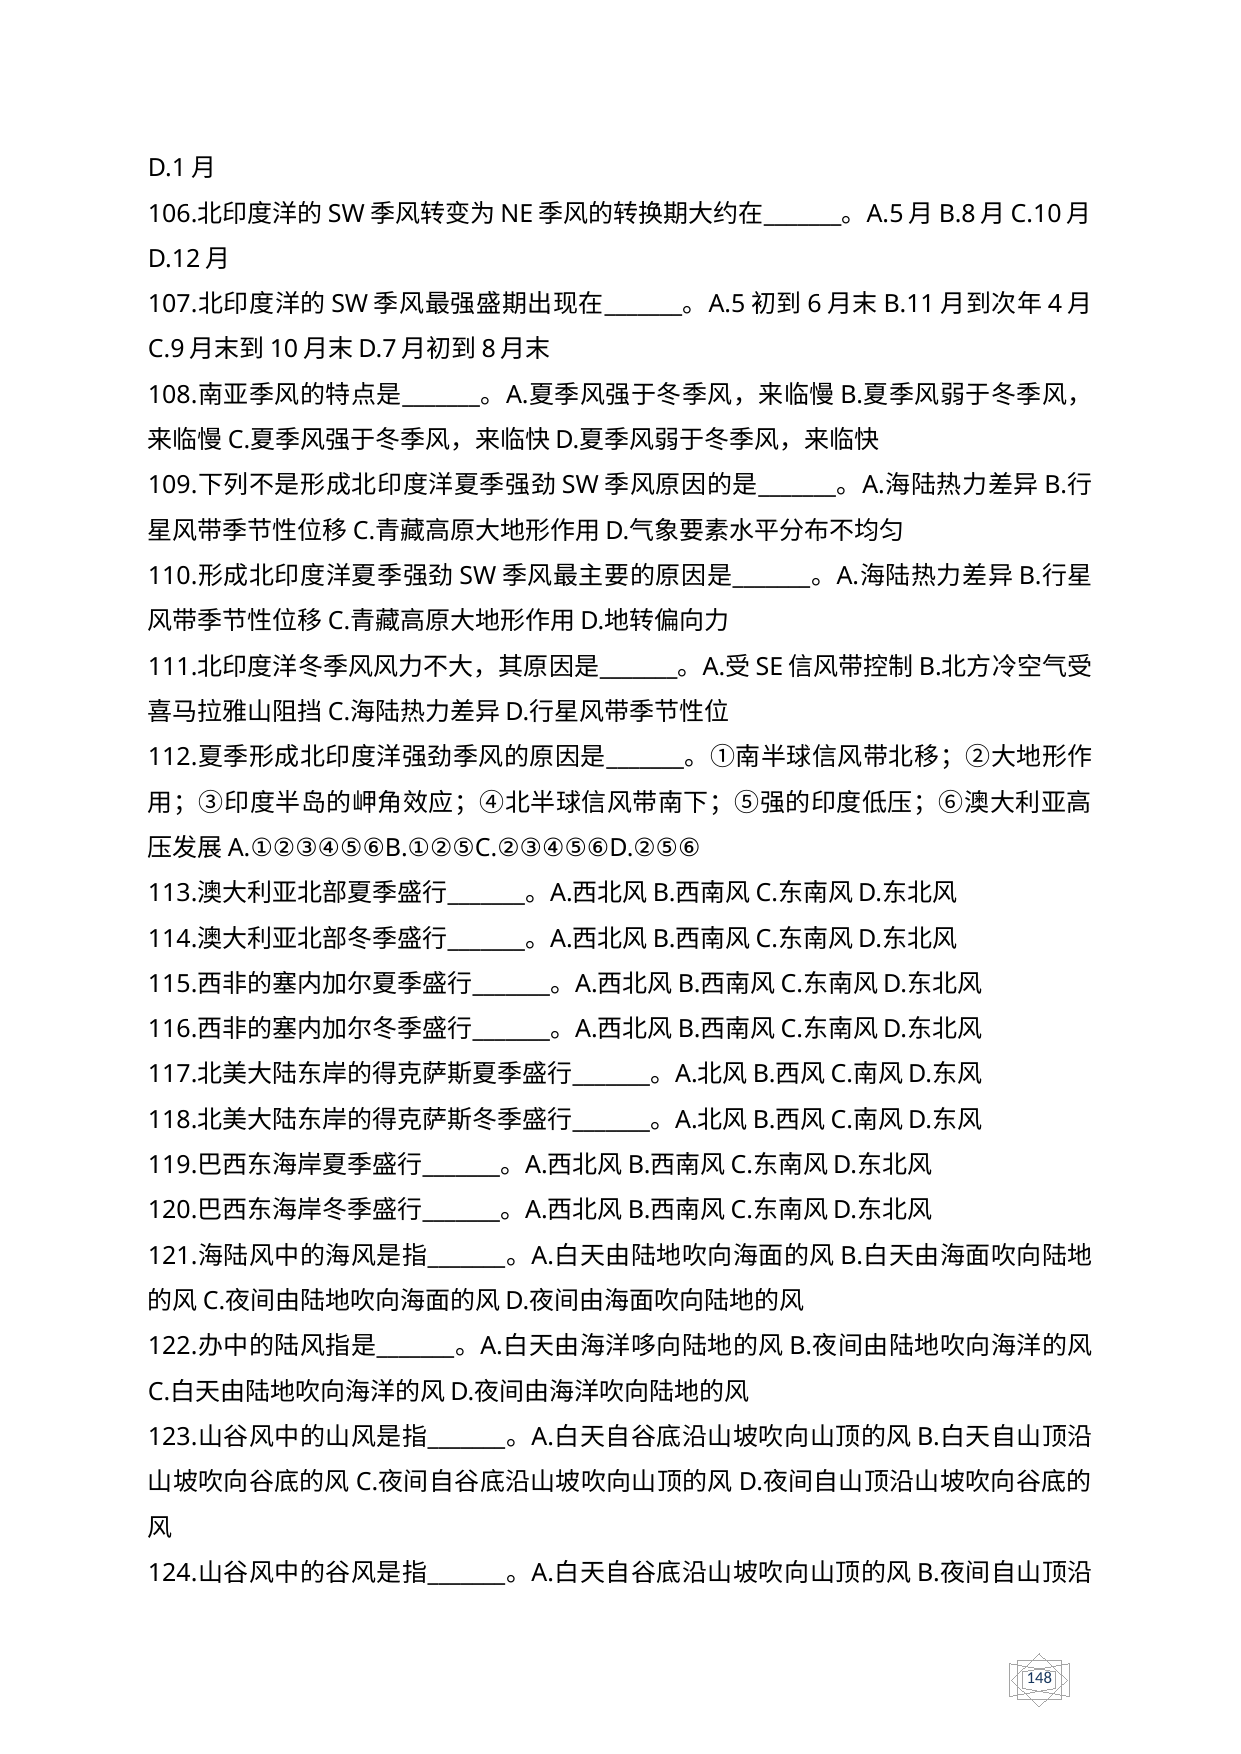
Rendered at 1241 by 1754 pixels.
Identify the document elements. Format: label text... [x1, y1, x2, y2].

text 112.夏季形成北印度洋强劲季风的原因是_______。①南半球信风带北移；②大地形作用；③印度半岛的岬角效应；④北半球信风带南下；⑤强的印度低压；⑥澳大利亚高压发展A.①②③④⑤⑥B.①②⑤C.②③④⑤⑥D.②⑤⑥ [148, 737, 1092, 864]
text 107.北印度洋的SW季风最强盛期出现在_______。A.5初到6月末B.11月到次年4月C.9月末到10月末D.7月初到8月末 [148, 284, 1092, 365]
text 106.北印度洋的SW季风转变为NE季风的转换期大约在_______。A.5月B.8月C.10月D.12月 [148, 193, 1092, 274]
text 113.澳大利亚北部夏季盛行_______。A.西北风B.西南风C.东南风D.东北风 [148, 873, 1092, 909]
text 108.南亚季风的特点是_______。A.夏季风强于冬季风，来临慢B.夏季风弱于冬季风，来临慢C.夏季风强于冬季风，来临快D.夏季风弱于冬季风，来临快 [148, 374, 1092, 456]
text 116.西非的塞内加尔冬季盛行_______。A.西北风B.西南风C.东南风D.东北风 [148, 1009, 1092, 1045]
text 117.北美大陆东岸的得克萨斯夏季盛行_______。A.北风B.西风C.南风D.东风 [148, 1054, 1092, 1090]
text 114.澳大利亚北部冬季盛行_______。A.西北风B.西南风C.东南风D.东北风 [148, 918, 1092, 954]
text 119.巴西东海岸夏季盛行_______。A.西北风B.西南风C.东南风D.东北风 [148, 1144, 1092, 1181]
text 109.下列不是形成北印度洋夏季强劲SW季风原因的是_______。A.海陆热力差异B.行星风带季节性位移C.青藏高原大地形作用D.气象要素水平分布不均匀 [148, 465, 1092, 546]
text 121.海陆风中的海风是指_______。A.白天由陆地吹向海面的风B.白天由海面吹向陆地的风C.夜间由陆地吹向海面的风D.夜间由海面吹向陆地的风 [148, 1235, 1092, 1317]
text 110.形成北印度洋夏季强劲SW季风最主要的原因是_______。A.海陆热力差异B.行星风带季节性位移C.青藏高原大地形作用D.地转偏向力 [148, 556, 1092, 637]
text 120.巴西东海岸冬季盛行_______。A.西北风B.西南风C.东南风D.东北风 [148, 1190, 1092, 1226]
text 115.西非的塞内加尔夏季盛行_______。A.西北风B.西南风C.东南风D.东北风 [148, 963, 1092, 999]
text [148, 1552, 1092, 1589]
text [148, 148, 1092, 184]
text 122.办中的陆风指是_______。A.白天由海洋哆向陆地的风B.夜间由陆地吹向海洋的风C.白天由陆地吹向海洋的风D.夜间由海洋吹向陆地的风 [148, 1326, 1092, 1407]
text 111.北印度洋冬季风风力不大，其原因是_______。A.受SE信风带控制B.北方冷空气受喜马拉雅山阻挡C.海陆热力差异D.行星风带季节性位 [148, 646, 1092, 728]
text 118.北美大陆东岸的得克萨斯冬季盛行_______。A.北风B.西风C.南风D.东风 [148, 1099, 1092, 1136]
text 123.山谷风中的山风是指_______。A.白天自谷底沿山坡吹向山顶的风B.白天自山顶沿山坡吹向谷底的风C.夜间自谷底沿山坡吹向山顶的风D.夜间自山顶沿山坡吹向谷底的风 [148, 1416, 1092, 1543]
